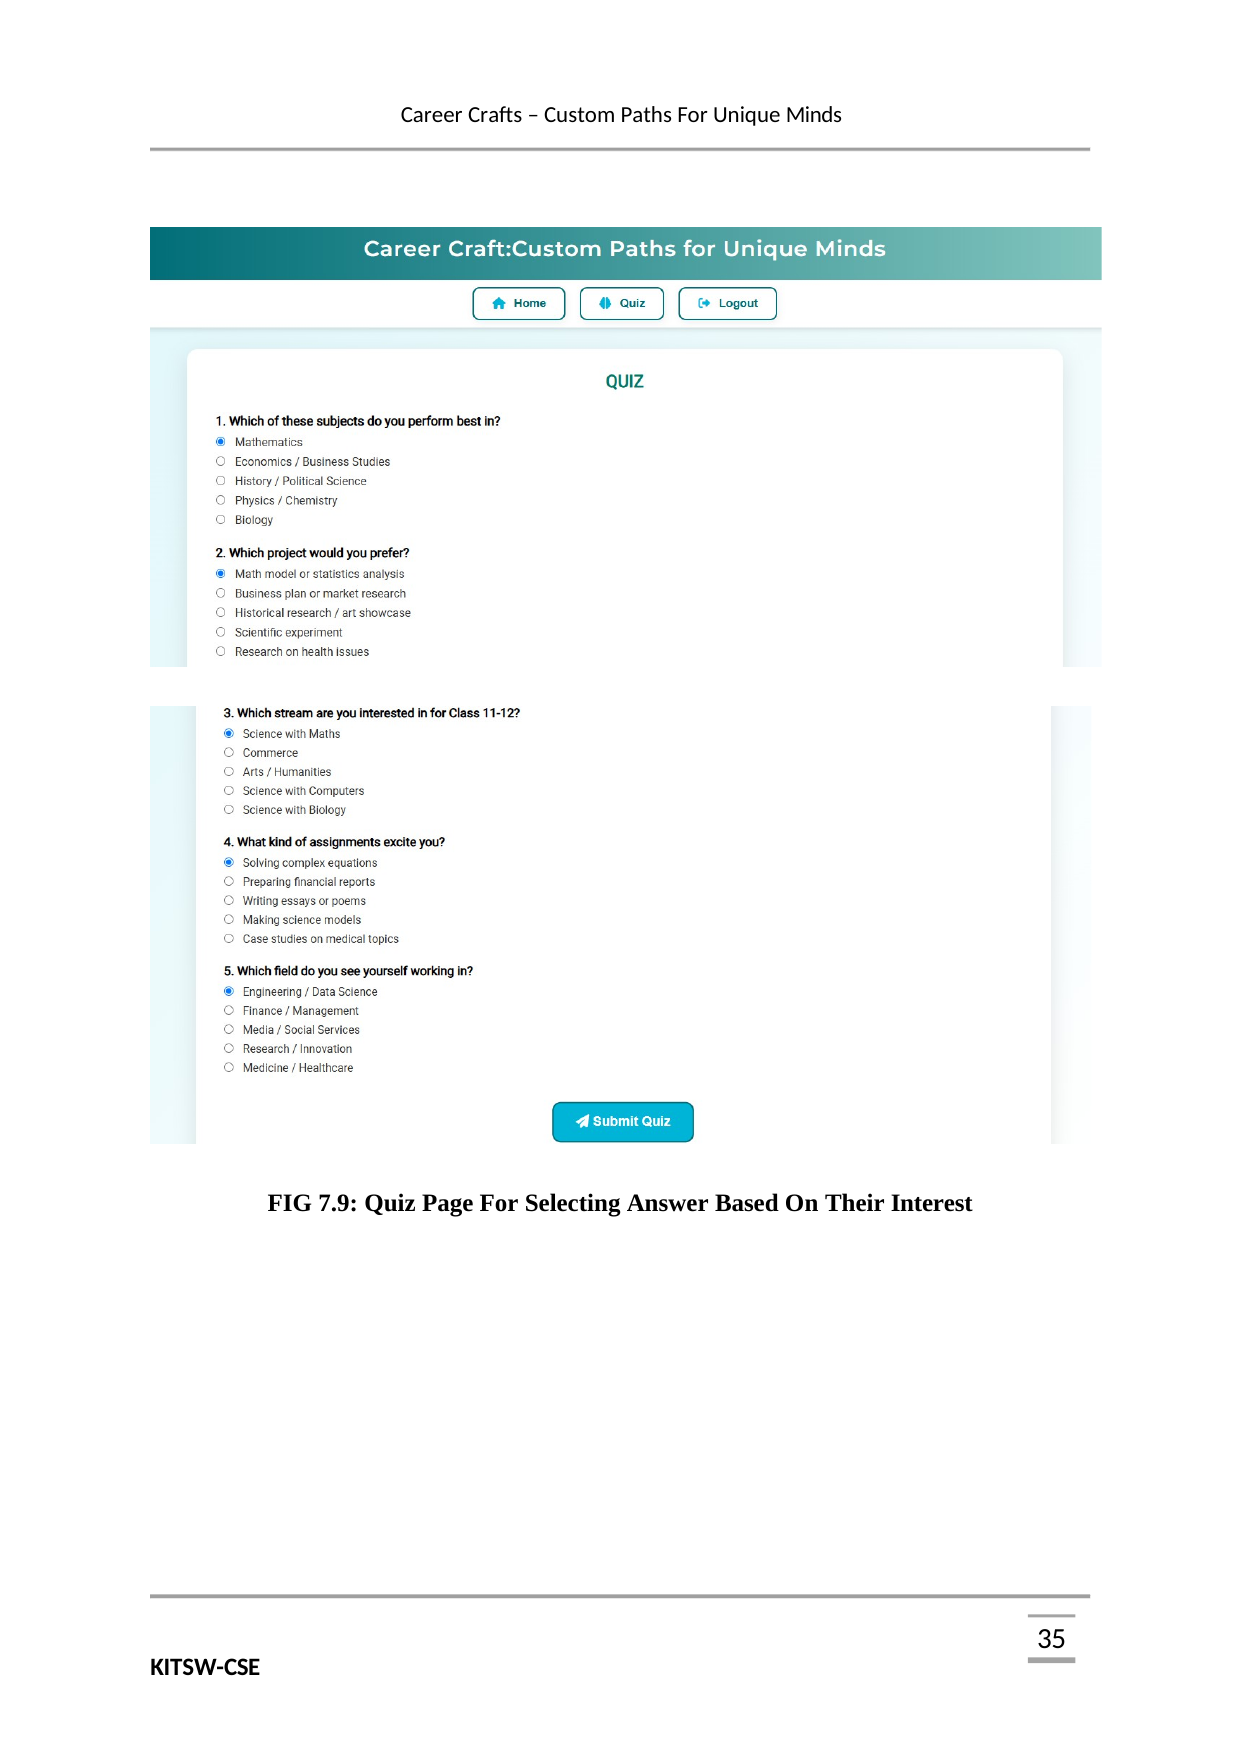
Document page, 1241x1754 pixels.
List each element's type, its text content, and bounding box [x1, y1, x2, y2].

text FIG 7.9: Quiz Page For Selecting Answer Based On Their Interest [133, 1188, 1107, 1216]
picture [150, 227, 1102, 667]
picture [150, 706, 1092, 1144]
